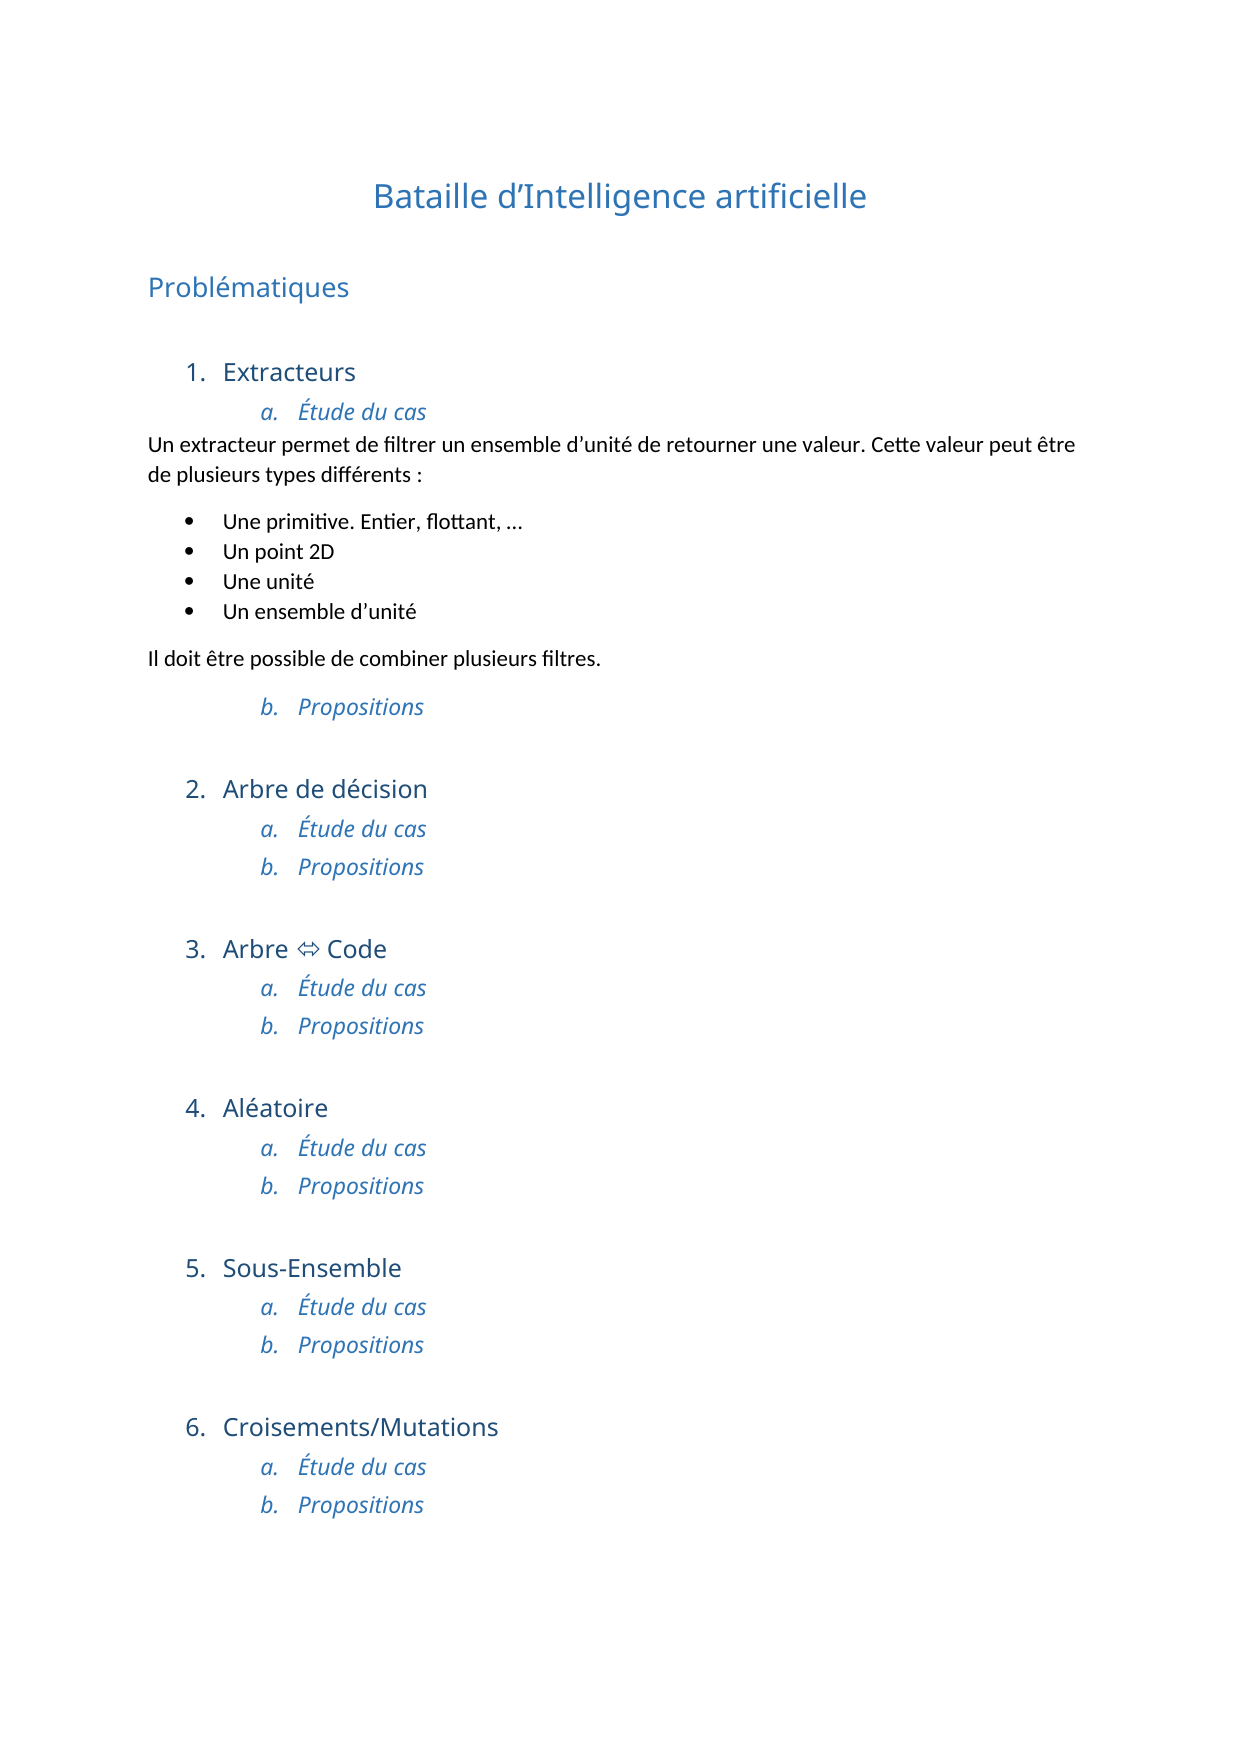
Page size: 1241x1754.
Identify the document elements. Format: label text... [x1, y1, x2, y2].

list Une unité [185, 567, 1093, 595]
subtitle Étude du cas [260, 396, 1093, 427]
subtitle Sous-Ensemble [185, 1250, 1093, 1284]
subtitle Croisements/Mutations [185, 1410, 1093, 1444]
subtitle Arbre Code [185, 931, 1093, 965]
subtitle Étude du cas [260, 1291, 1093, 1322]
list Un point 2D [185, 537, 1093, 565]
text Il doit être possible de combiner plusieurs filtres. [148, 644, 1093, 672]
subtitle Aléatoire [185, 1091, 1093, 1125]
list Un ensemble d’unité [185, 597, 1093, 626]
list Une primitive. Entier, flottant, … [185, 507, 1093, 535]
subtitle Propositions [260, 1329, 1093, 1360]
subtitle Étude du cas [260, 972, 1093, 1003]
subtitle Extracteurs [185, 355, 1093, 389]
subtitle Bataille d’Intelligence artificielle [148, 173, 1093, 218]
subtitle Propositions [260, 691, 1093, 722]
text Un extracteur permet de filtrer un ensemble d’unité de retourner une valeur. Cette valeur peut être de plusieurs types différents : [148, 430, 1093, 488]
subtitle Étude du cas [260, 813, 1093, 844]
subtitle Problématiques [148, 268, 1093, 305]
subtitle Arbre de décision [185, 772, 1093, 806]
subtitle Propositions [260, 1489, 1093, 1520]
subtitle Propositions [260, 1170, 1093, 1201]
subtitle Étude du cas [260, 1132, 1093, 1163]
subtitle Propositions [260, 851, 1093, 882]
subtitle Propositions [260, 1010, 1093, 1041]
subtitle Étude du cas [260, 1451, 1093, 1482]
